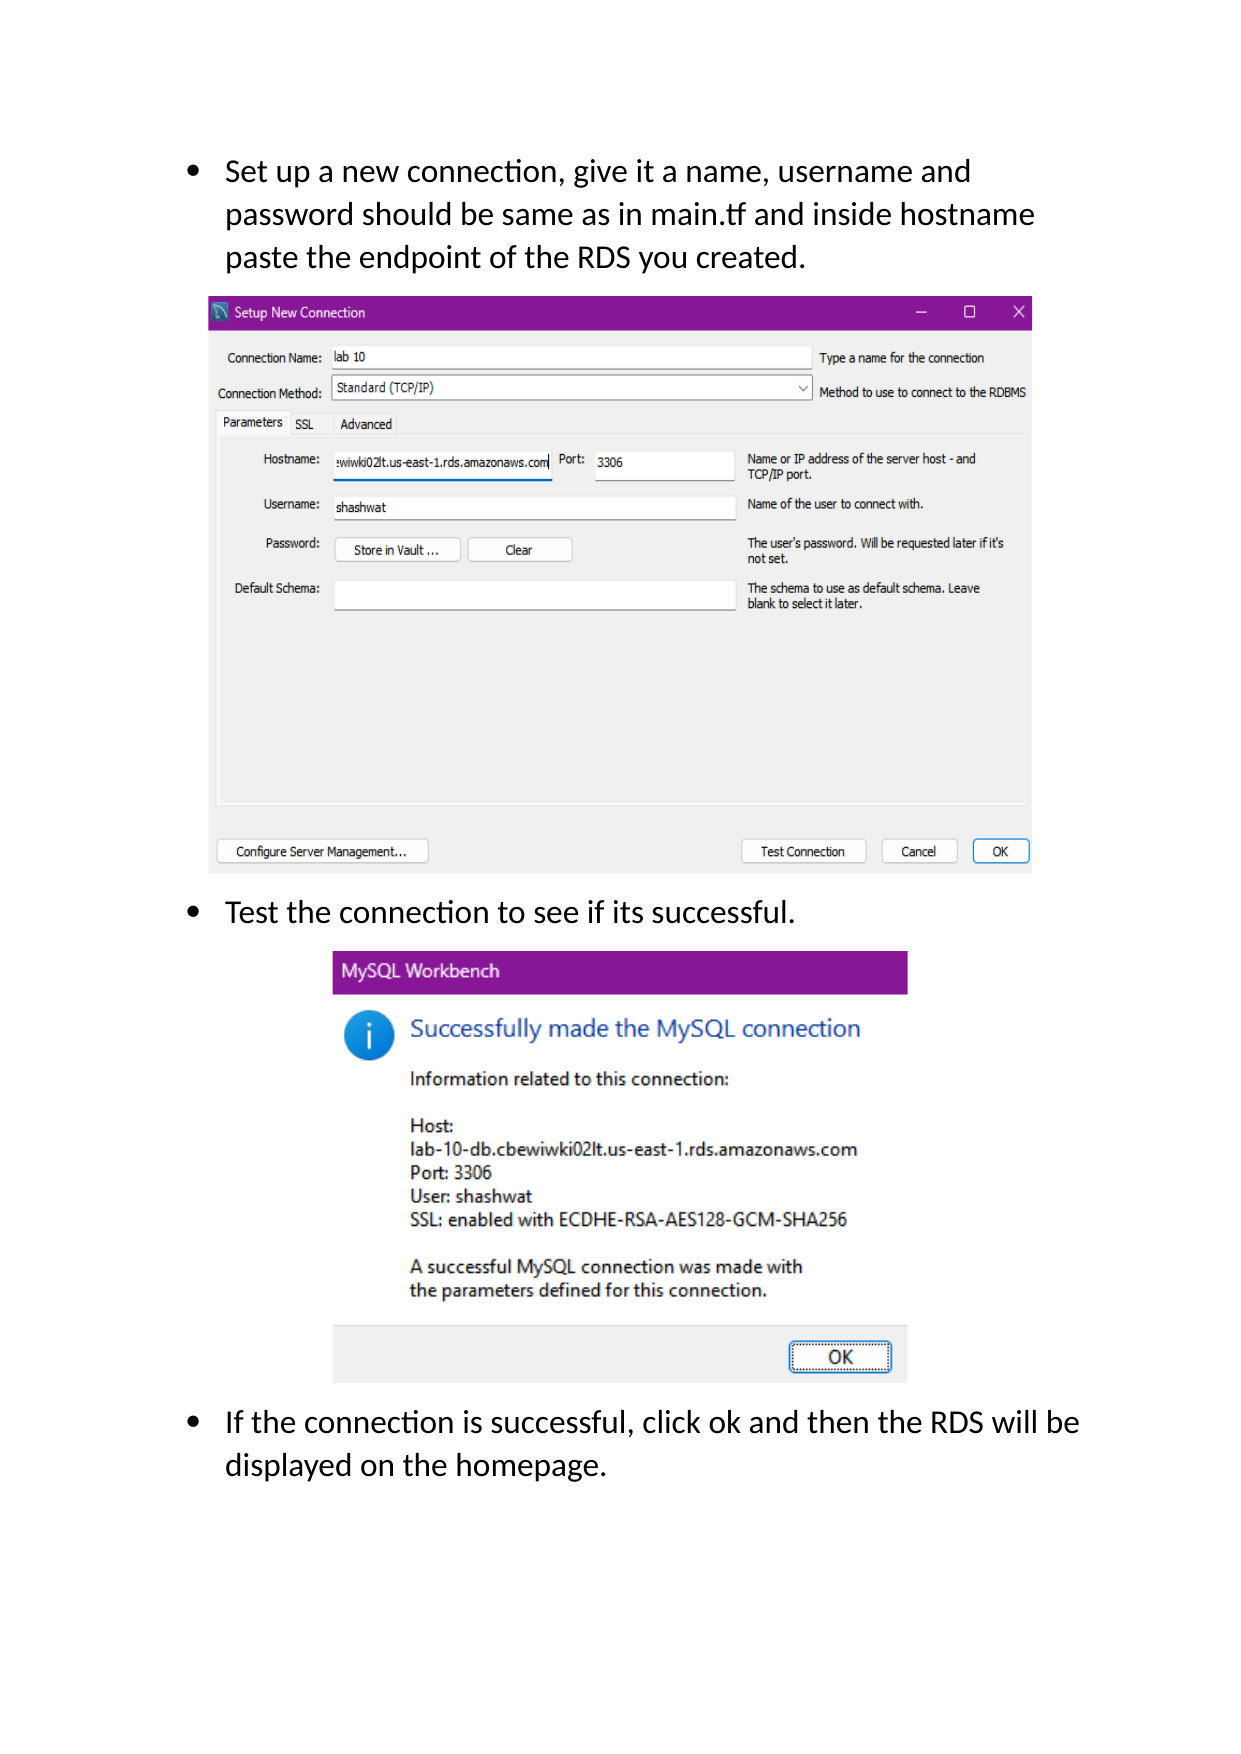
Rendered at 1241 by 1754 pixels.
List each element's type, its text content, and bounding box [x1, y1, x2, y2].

list Set up a new connection, give it a name, username and password should be same as in main.tf and inside hostname paste the endpoint of the RDS you created. [187, 150, 1090, 277]
picture [208, 296, 1033, 873]
list Test the connection to see if its successful. [187, 891, 1090, 932]
picture [332, 951, 908, 1383]
list If the connection is successful, click ok and then the RDS will be displayed on the homepage. [187, 1401, 1090, 1485]
